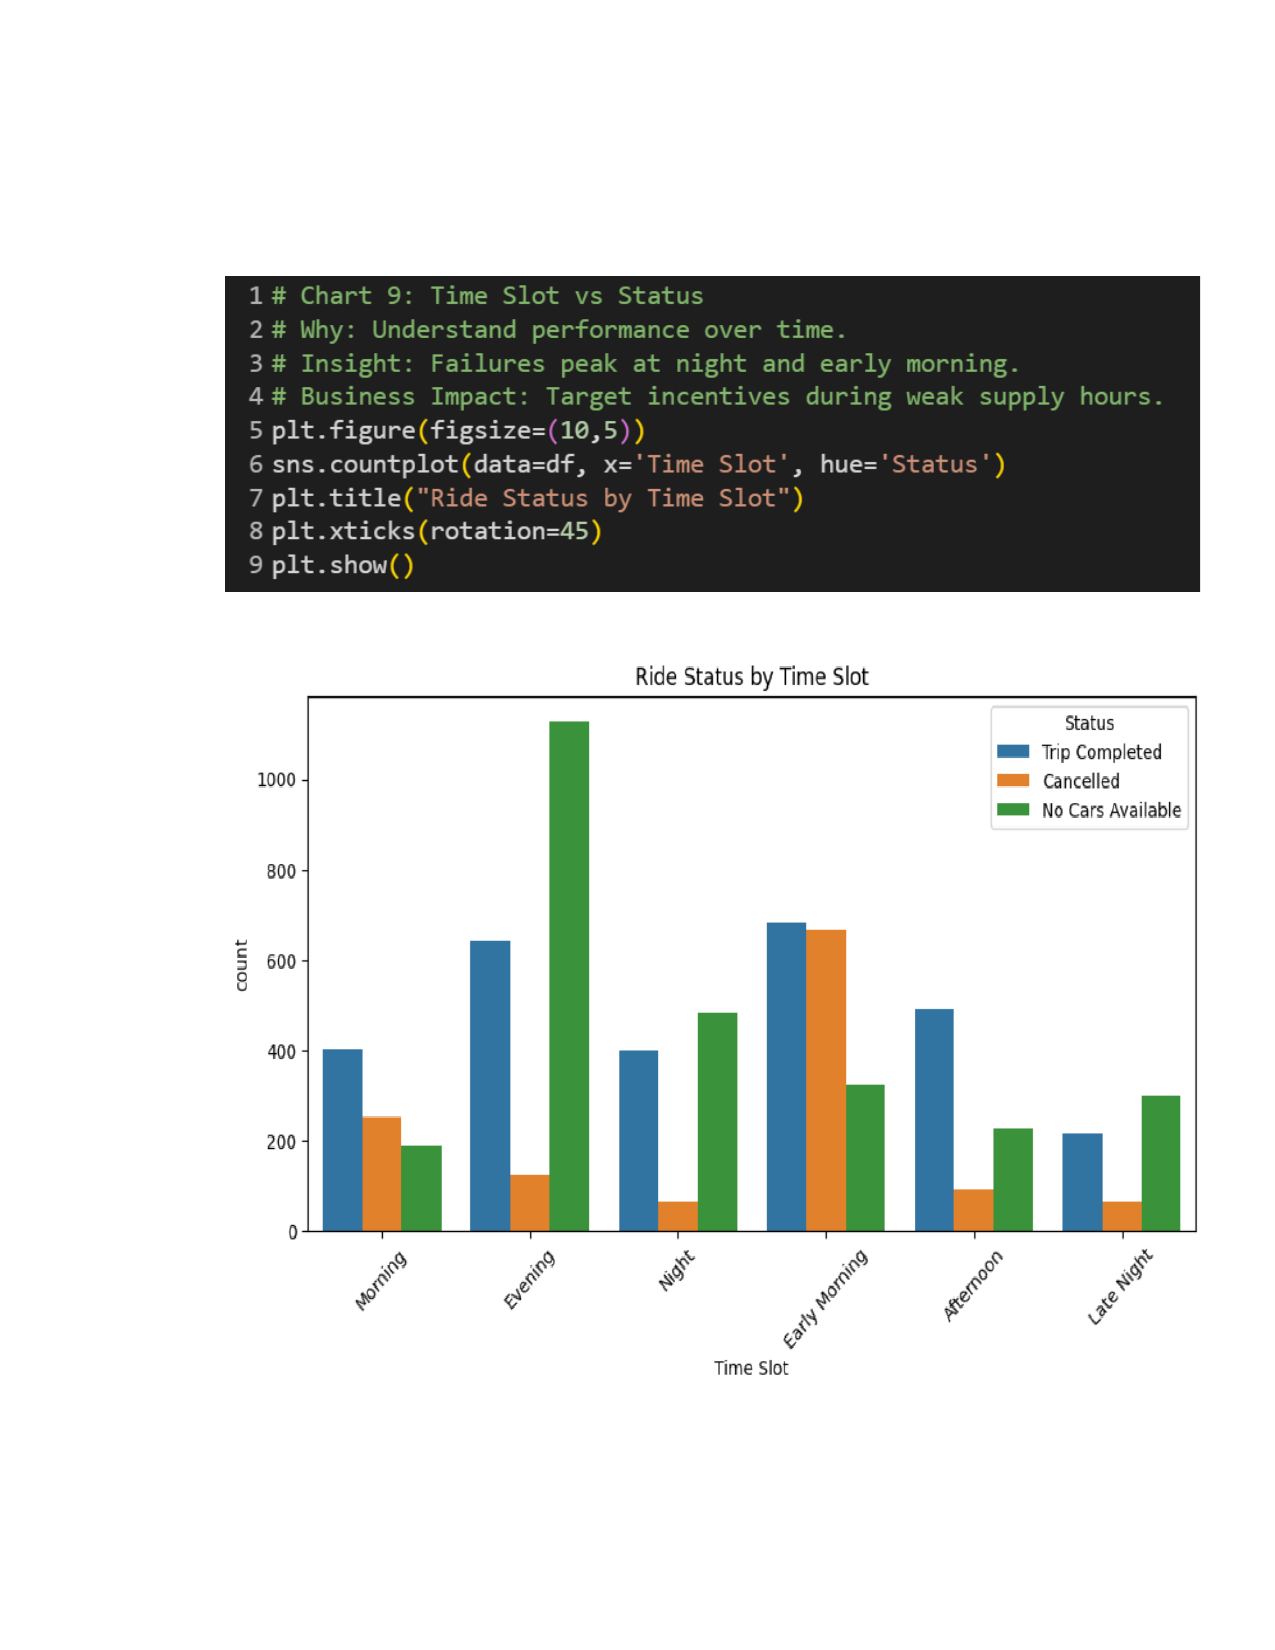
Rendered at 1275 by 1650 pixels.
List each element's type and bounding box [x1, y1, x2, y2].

picture [225, 276, 1200, 592]
picture [225, 658, 1200, 1388]
